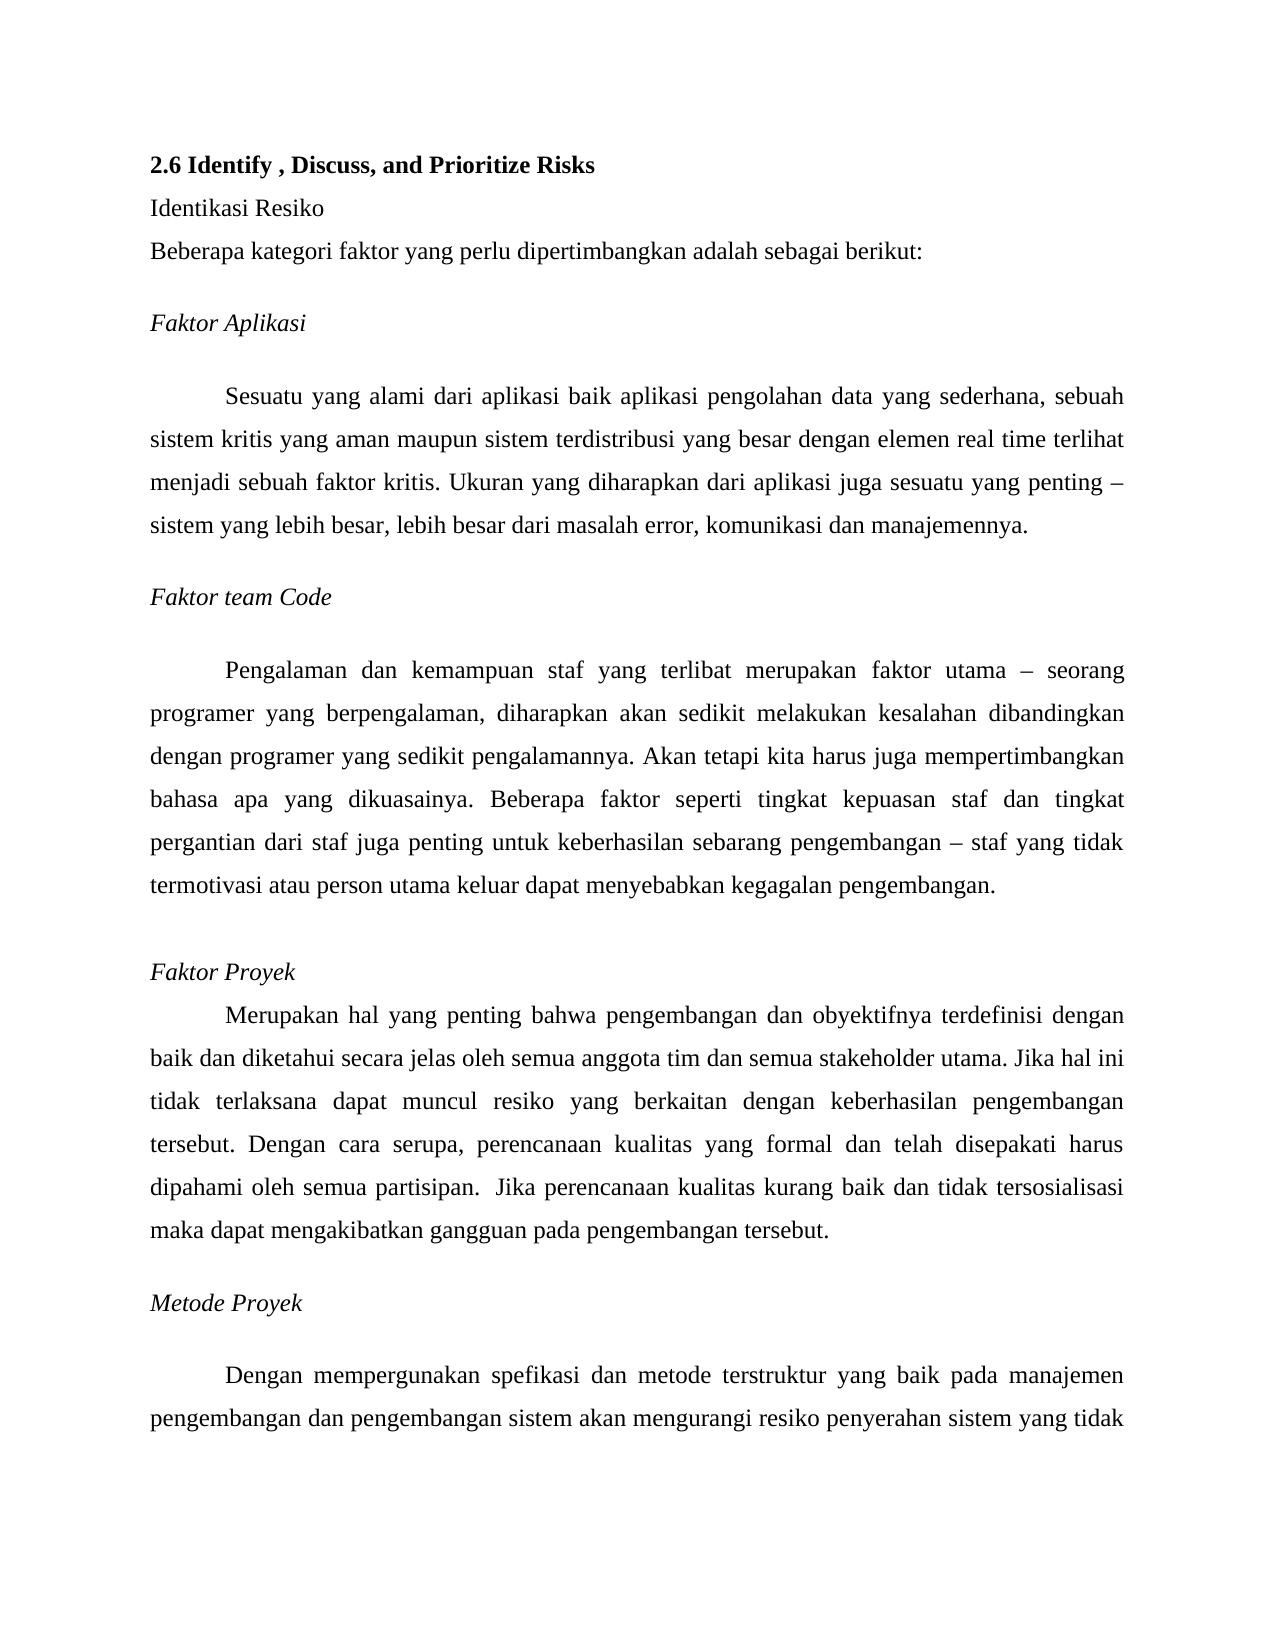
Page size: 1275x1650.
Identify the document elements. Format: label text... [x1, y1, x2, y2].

text Merupakan hal yang penting bahwa pengembangan dan obyektifnya terdefinisi dengan baik dan diketahui secara jelas oleh semua anggota tim dan semua stakeholder utama. Jika hal ini tidak terlaksana dapat muncul resiko yang berkaitan dengan keberhasilan pengembangan tersebut. Dengan cara serupa, perencanaan kualitas yang formal dan telah disepakati harus dipahami oleh semua partisipan. Jika perencanaan kualitas kurang baik dan tidak tersosialisasi maka dapat mengakibatkan gangguan pada pengembangan tersebut. [150, 1000, 1125, 1244]
text Sesuatu yang alami dari aplikasi baik aplikasi pengolahan data yang sederhana, sebuah sistem kritis yang aman maupun sistem terdistribusi yang besar dengan elemen real time terlihat menjadi sebuah faktor kritis. Ukuran yang diharapkan dari aplikasi juga sesuatu yang penting – sistem yang lebih besar, lebih besar dari masalah error, komunikasi dan manajemennya. [150, 381, 1125, 539]
text Faktor Aplikasi [150, 308, 1125, 337]
text Faktor team Code [150, 582, 1125, 611]
text Identikasi Resiko [150, 193, 1125, 222]
text Metode Proyek [150, 1288, 1125, 1316]
text Pengalaman dan kemampuan staf yang terlibat merupakan faktor utama – seorang programer yang berpengalaman, diharapkan akan sedikit melakukan kesalahan dibandingkan dengan programer yang sedikit pengalamannya. Akan tetapi kita harus juga mempertimbangkan bahasa apa yang dikuasainya. Beberapa faktor seperti tingkat kepuasan staf dan tingkat pergantian dari staf juga penting untuk keberhasilan sebarang pengembangan – staf yang tidak termotivasi atau person utama keluar dapat menyebabkan kegagalan pengembangan. [150, 655, 1125, 899]
text Beberapa kategori faktor yang perlu dipertimbangkan adalah sebagai berikut: [150, 236, 1125, 265]
text Faktor Proyek [150, 957, 1125, 985]
text 2.6 Identify , Discuss, and Prioritize Risks [150, 150, 1125, 179]
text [150, 1360, 1125, 1432]
